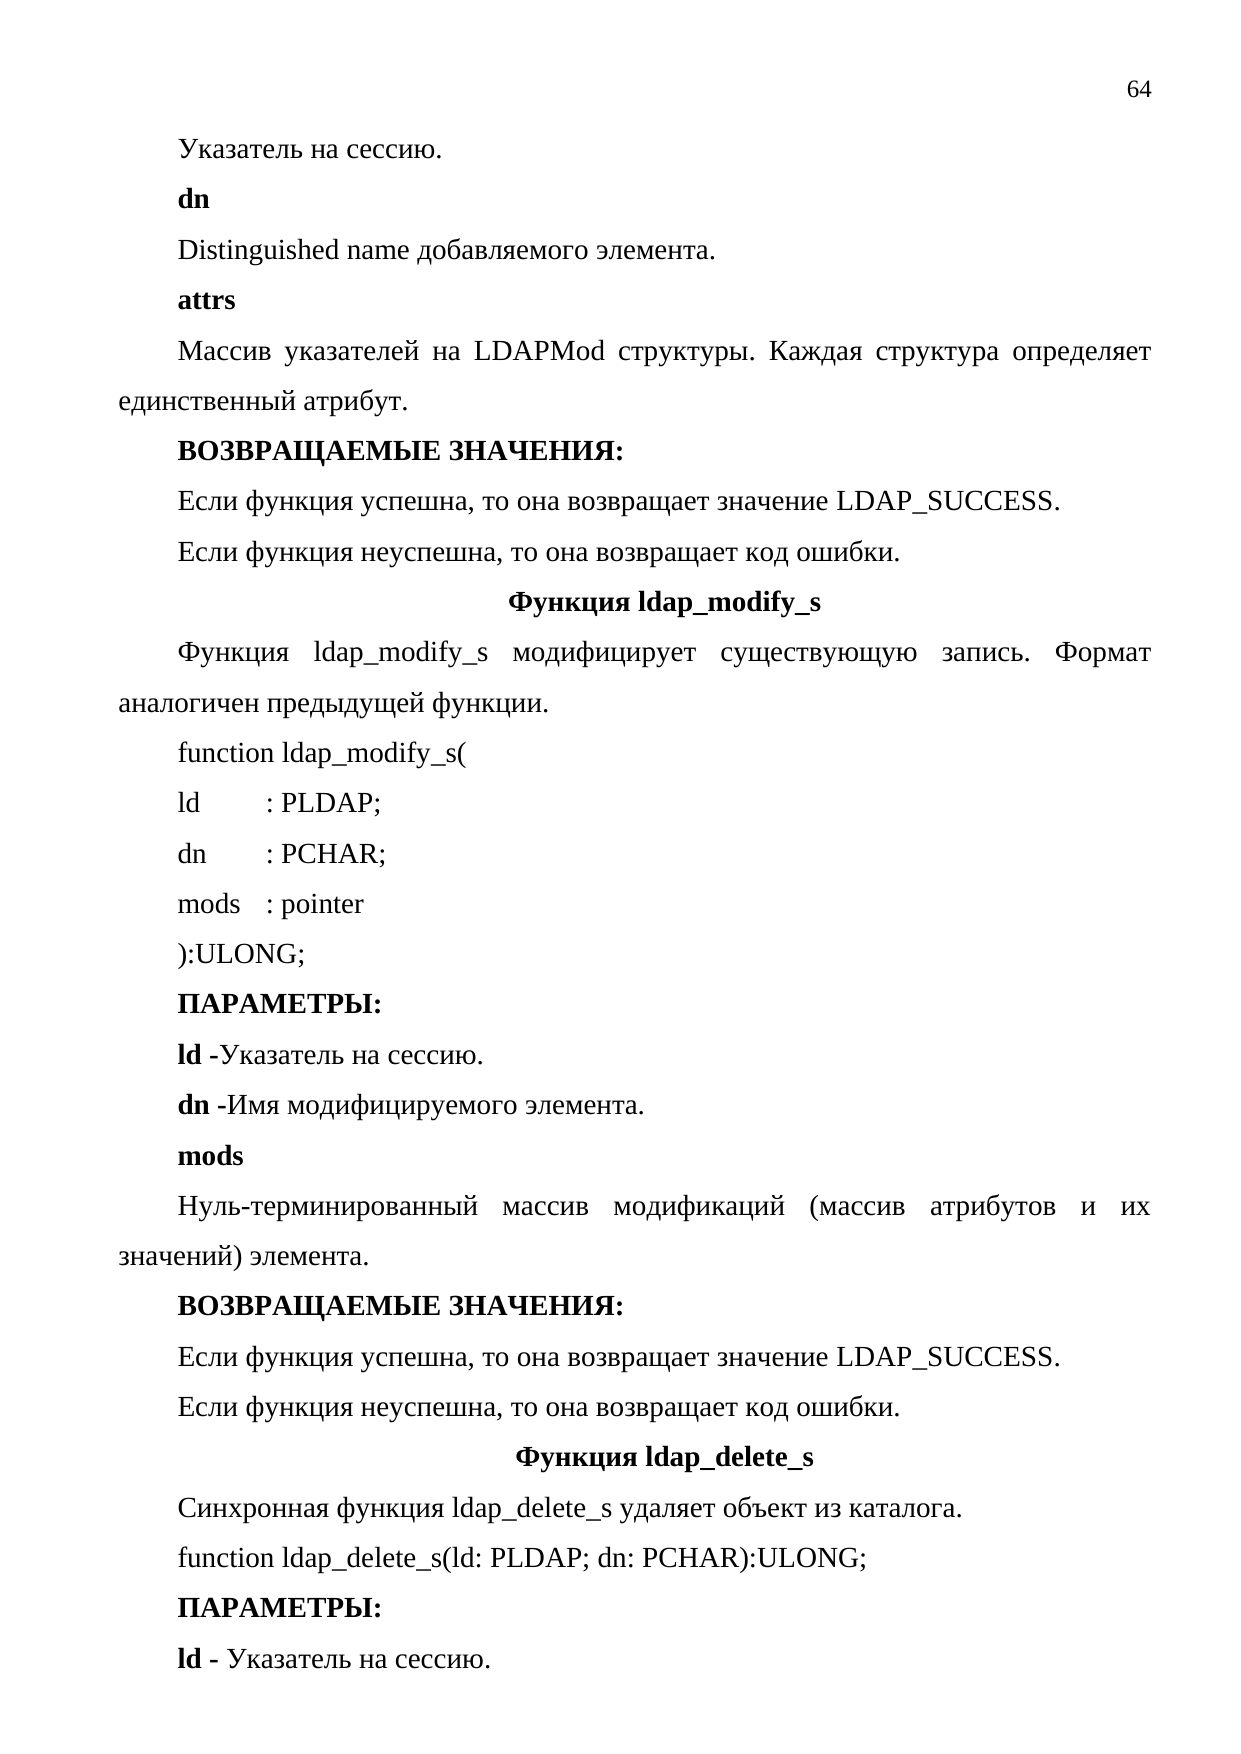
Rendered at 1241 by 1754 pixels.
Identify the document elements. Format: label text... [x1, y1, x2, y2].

text Если функция неуспешна, то она возвращает код ошибки. [118, 1389, 1152, 1423]
text ВОЗВРАЩАЕМЫЕ ЗНАЧЕНИЯ: [118, 1288, 1152, 1322]
text Если функция успешна, то она возвращает значение LDAP_SUCCESS. [118, 1339, 1152, 1372]
text Синхронная функция ldap_delete_s удаляет объект из каталога. [118, 1490, 1152, 1523]
text ld -Указатель на сессию. [118, 1037, 1152, 1071]
text Если функция неуспешна, то она возвращает код ошибки. [118, 534, 1152, 567]
text Функция ldap_modify_s [118, 584, 1152, 618]
text mods [118, 1138, 1152, 1171]
text Указатель на сессию. [118, 131, 1152, 165]
text ПАРАМЕТРЫ: [118, 1590, 1152, 1624]
text ПАРАМЕТРЫ: [118, 987, 1152, 1020]
text dn [118, 182, 1152, 215]
text ld : PLDAP; [118, 785, 1152, 819]
text ld - Указатель на сессию. [118, 1641, 1152, 1674]
text dn -Имя модифицируемого элемента. [118, 1087, 1152, 1121]
text attrs [118, 282, 1152, 316]
text function ldap_delete_s(ld: PLDAP; dn: PCHAR):ULONG; [118, 1540, 1152, 1574]
text mods : pointer [118, 886, 1152, 919]
text Нуль-терминированный массив модификаций (массив атрибутов и их значений) элемента. [118, 1188, 1152, 1272]
text Функция ldap_delete_s [118, 1439, 1152, 1473]
text Функция ldap_modify_s модифицирует существующую запись. Формат аналогичен предыдущей функции. [118, 634, 1152, 718]
text ВОЗВРАЩАЕМЫЕ ЗНАЧЕНИЯ: [118, 433, 1152, 467]
text Distinguished name добавляемого элемента. [118, 232, 1152, 266]
text ):ULONG; [118, 936, 1152, 970]
text dn : PCHAR; [118, 836, 1152, 869]
text Если функция успешна, то она возвращает значение LDAP_SUCCESS. [118, 483, 1152, 517]
text function ldap_modify_s( [118, 735, 1152, 769]
text Массив указателей на LDAPMod структуры. Каждая структура определяет единственный атрибут. [118, 333, 1152, 416]
